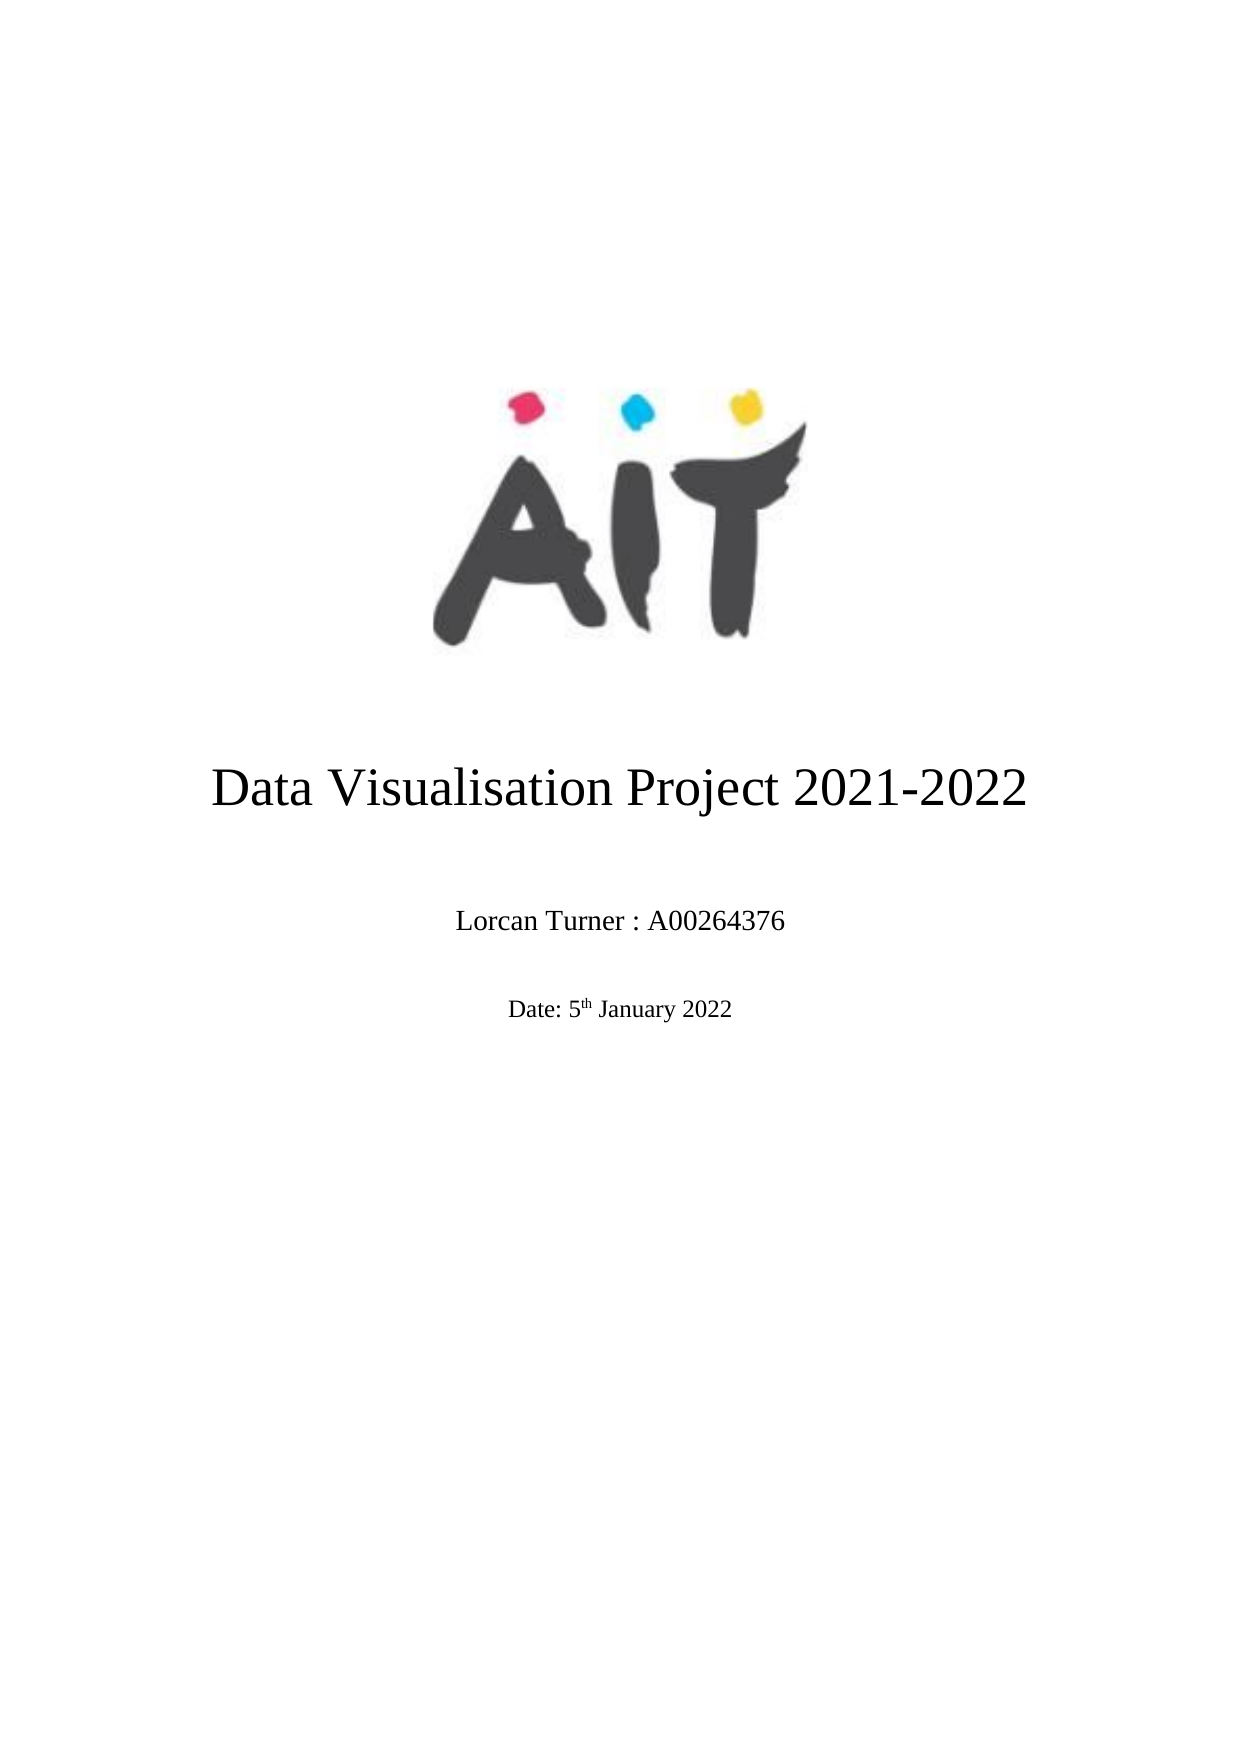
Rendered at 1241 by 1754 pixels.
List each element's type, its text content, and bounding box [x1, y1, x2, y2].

picture [432, 322, 808, 698]
text Data Visualisation Project 2021-2022 [150, 755, 1090, 817]
text Lorcan Turner : A00264376 [150, 903, 1090, 937]
text Date: 5th January 2022 [150, 994, 1090, 1023]
